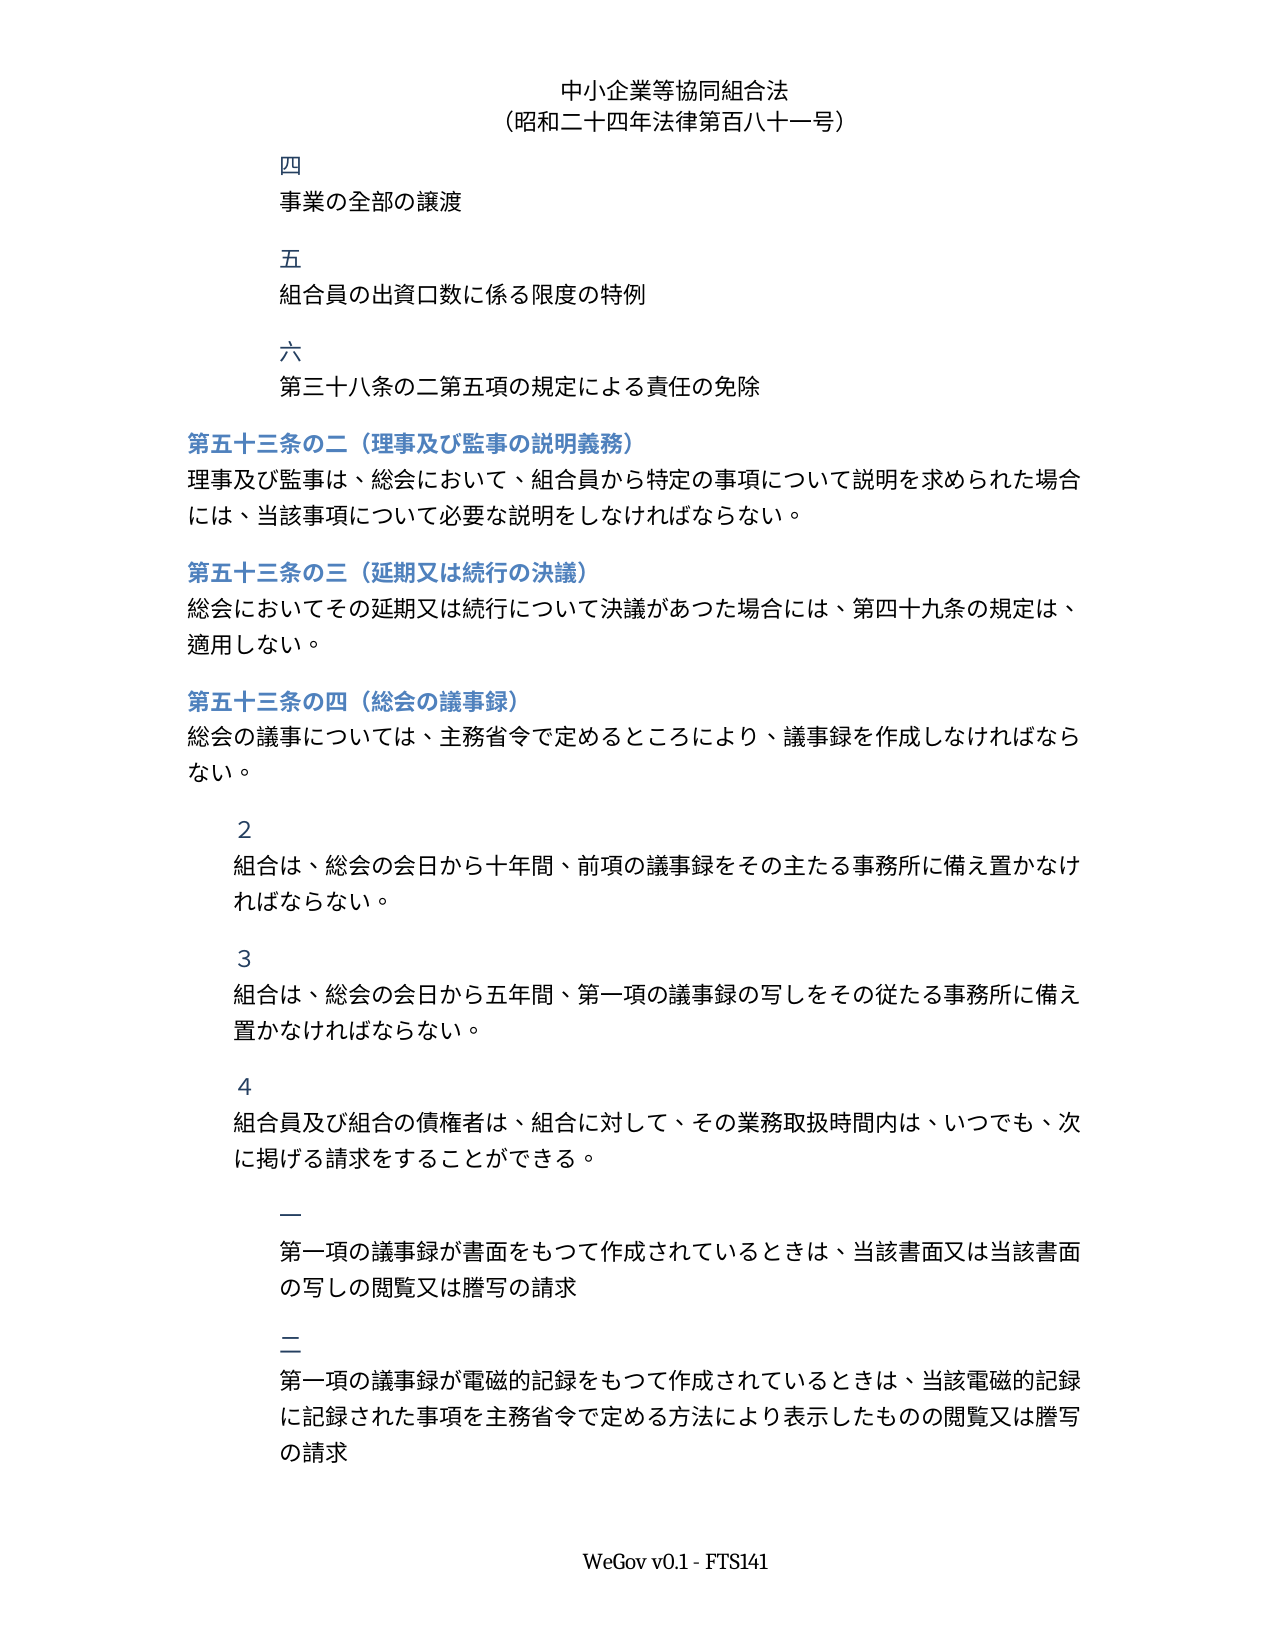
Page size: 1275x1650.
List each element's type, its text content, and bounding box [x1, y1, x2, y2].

text 組合員の出資口数に係る限度の特例 [279, 279, 1087, 310]
text 理事及び監事は、総会において、組合員から特定の事項について説明を求められた場合には、当該事項について必要な説明をしなければならない。 [187, 464, 1087, 531]
text 組合は、総会の会日から五年間、第一項の議事録の写しをその従たる事務所に備え置かなければならない。 [233, 979, 1087, 1046]
text 組合は、総会の会日から十年間、前項の議事録をその主たる事務所に備え置かなければならない。 [233, 850, 1087, 917]
subtitle 一 [279, 1200, 1087, 1231]
subtitle ４ [233, 1071, 1087, 1103]
text 第一項の議事録が書面をもつて作成されているときは、当該書面又は当該書面の写しの閲覧又は謄写の請求 [279, 1236, 1087, 1303]
subtitle 二 [279, 1329, 1087, 1360]
text 第一項の議事録が電磁的記録をもつて作成されているときは、当該電磁的記録に記録された事項を主務省令で定める方法により表示したものの閲覧又は謄写の請求 [279, 1364, 1087, 1468]
text 組合員及び組合の債権者は、組合に対して、その業務取扱時間内は、いつでも、次に掲げる請求をすることができる。 [233, 1107, 1087, 1174]
text 総会においてその延期又は続行について決議があつた場合には、第四十九条の規定は、適用しない。 [187, 593, 1087, 660]
subtitle ２ [233, 814, 1087, 845]
text 第三十八条の二第五項の規定による責任の免除 [279, 371, 1087, 403]
text 事業の全部の譲渡 [279, 186, 1087, 217]
subtitle 六 [279, 335, 1087, 367]
subtitle 第五十三条の二（理事及び監事の説明義務） [187, 428, 1087, 459]
subtitle 第五十三条の三（延期又は続行の決議） [187, 557, 1087, 588]
text 総会の議事については、主務省令で定めるところにより、議事録を作成しなければならない。 [187, 721, 1087, 788]
subtitle ３ [233, 943, 1087, 974]
subtitle 四 [279, 150, 1087, 181]
subtitle 五 [279, 243, 1087, 274]
subtitle 第五十三条の四（総会の議事録） [187, 685, 1087, 717]
